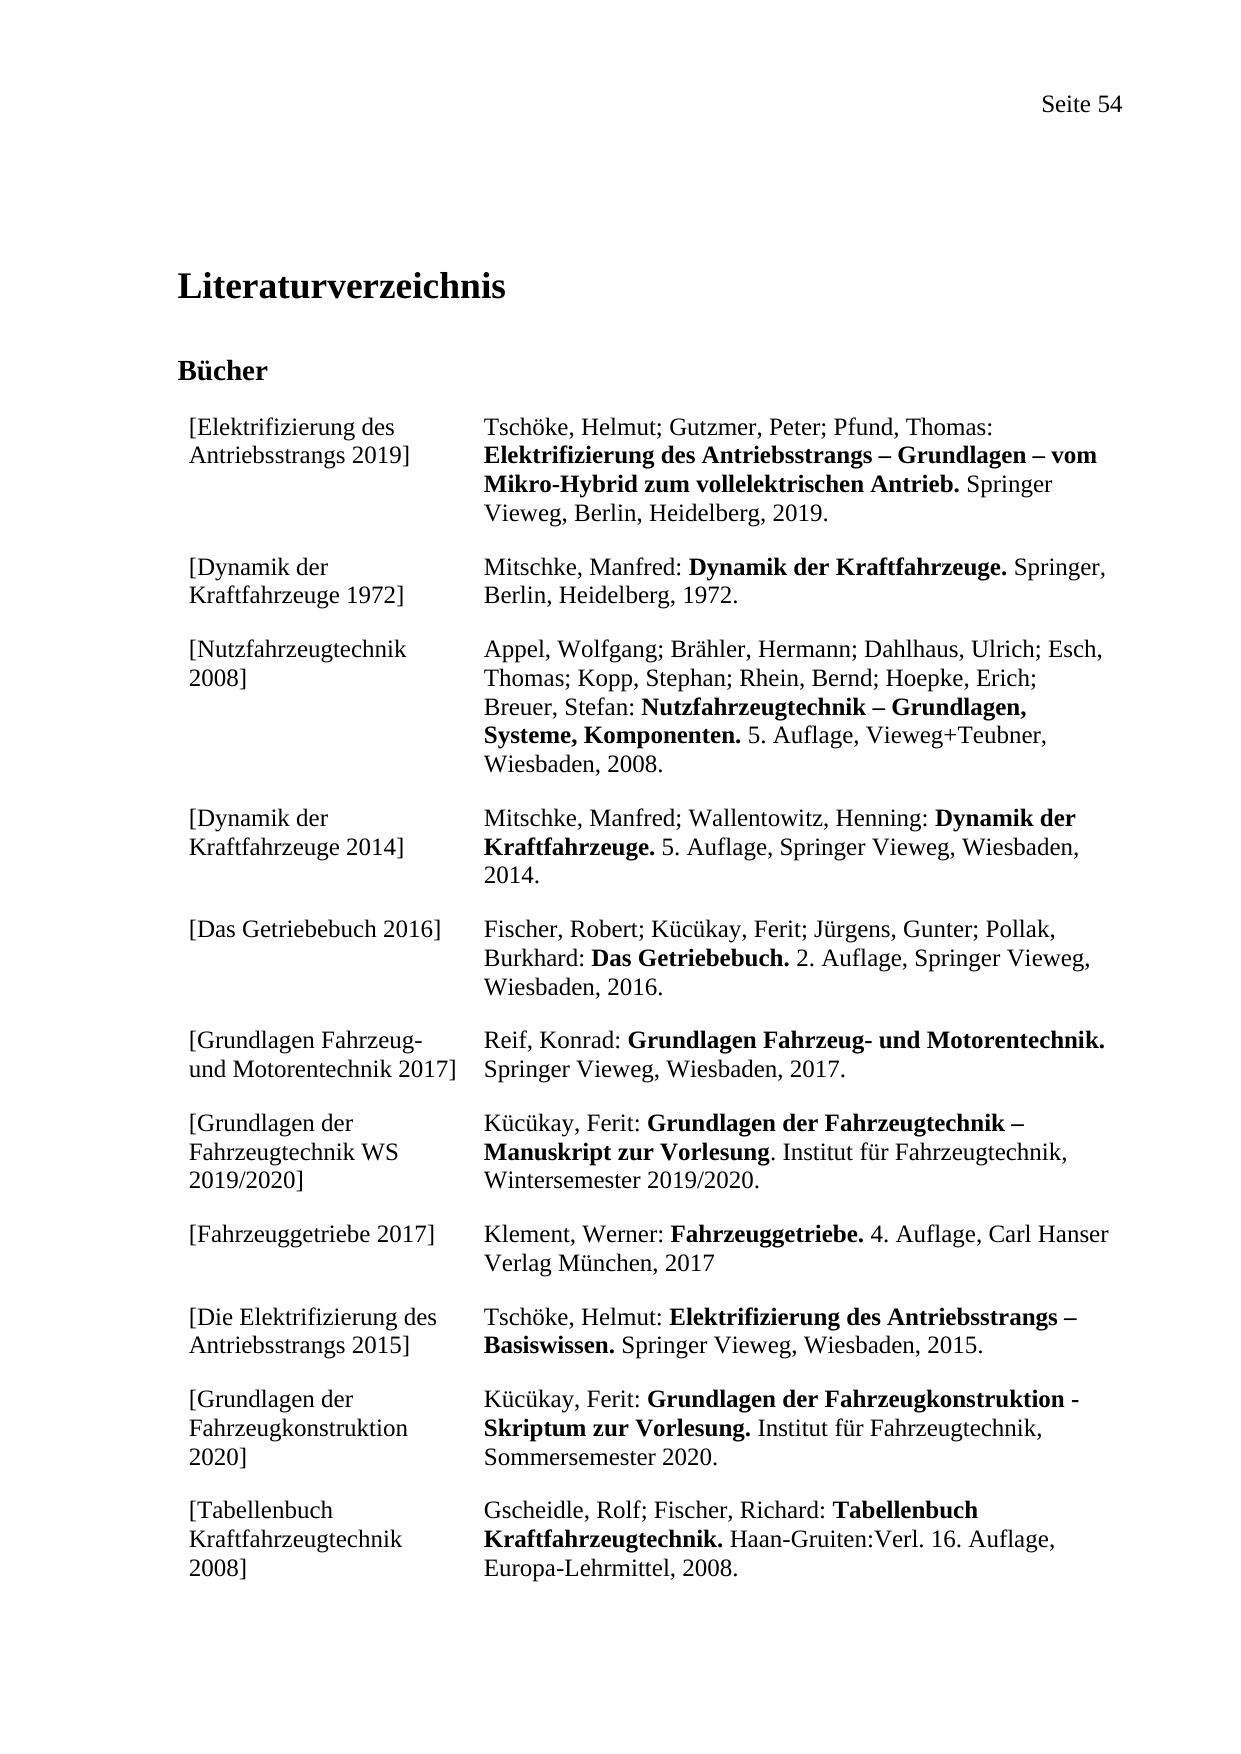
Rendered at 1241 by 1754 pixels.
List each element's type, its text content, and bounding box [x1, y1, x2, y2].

table_cell [Dynamik der Kraftfahrzeuge 1972] [177, 552, 472, 634]
text Bücher [177, 353, 1122, 387]
table_header [Elektrifizierung des Antriebsstrangs 2019] [177, 412, 472, 552]
table_cell [Dynamik der Kraftfahrzeuge 2014] [177, 803, 472, 914]
table_cell Kücükay, Ferit: Grundlagen der Fahrzeugtechnik – Manuskript zur Vorlesung. Institut für Fahrzeugtechnik, Wintersemester 2019/2020. [473, 1108, 1122, 1219]
table_cell [Die Elektrifizierung des Antriebsstrangs 2015] [177, 1302, 472, 1384]
table_cell [Tabellenbuch Kraftfahrzeugtechnik 2008] [177, 1495, 472, 1607]
table_cell Gscheidle, Rolf; Fischer, Richard: Tabellenbuch Kraftfahrzeugtechnik. Haan-Gruiten:Verl. 16. Auflage, Europa-Lehrmittel, 2008. [473, 1495, 1122, 1607]
table_cell Reif, Konrad: Grundlagen Fahrzeug- und Motorentechnik. Springer Vieweg, Wiesbaden, 2017. [473, 1025, 1122, 1108]
table_cell Mitschke, Manfred: Dynamik der Kraftfahrzeuge. Springer, Berlin, Heidelberg, 1972. [473, 552, 1122, 634]
table_cell Appel, Wolfgang; Brähler, Hermann; Dahlhaus, Ulrich; Esch, Thomas; Kopp, Stephan; Rhein, Bernd; Hoepke, Erich; Breuer, Stefan: Nutzfahrzeugtechnik – Grundlagen, Systeme, Komponenten. 5. Auflage, Vieweg+Teubner, Wiesbaden, 2008. [473, 634, 1122, 803]
text Literaturverzeichnis [177, 263, 1122, 307]
table_cell [Nutzfahrzeugtechnik 2008] [177, 634, 472, 803]
table_cell [Grundlagen der Fahrzeugtechnik WS 2019/2020] [177, 1108, 472, 1219]
table_cell [Fahrzeuggetriebe 2017] [177, 1219, 472, 1302]
table_cell Kücükay, Ferit: Grundlagen der Fahrzeugkonstruktion - Skriptum zur Vorlesung. Institut für Fahrzeugtechnik, Sommersemester 2020. [473, 1384, 1122, 1495]
table_cell Klement, Werner: Fahrzeuggetriebe. 4. Auflage, Carl Hanser Verlag München, 2017 [473, 1219, 1122, 1302]
table_cell [Grundlagen der Fahrzeugkonstruktion 2020] [177, 1384, 472, 1495]
table_cell Tschöke, Helmut: Elektrifizierung des Antriebsstrangs – Basiswissen. Springer Vieweg, Wiesbaden, 2015. [473, 1302, 1122, 1384]
table_cell Fischer, Robert; Kücükay, Ferit; Jürgens, Gunter; Pollak, Burkhard: Das Getriebebuch. 2. Auflage, Springer Vieweg, Wiesbaden, 2016. [473, 914, 1122, 1025]
table_header Tschöke, Helmut; Gutzmer, Peter; Pfund, Thomas: Elektrifizierung des Antriebsstrangs – Grundlagen – vom Mikro-Hybrid zum vollelektrischen Antrieb. Springer Vieweg, Berlin, Heidelberg, 2019. [473, 412, 1122, 552]
table_cell [Grundlagen Fahrzeug- und Motorentechnik 2017] [177, 1025, 472, 1108]
table_cell [Das Getriebebuch 2016] [177, 914, 472, 1025]
table_cell Mitschke, Manfred; Wallentowitz, Henning: Dynamik der Kraftfahrzeuge. 5. Auflage, Springer Vieweg, Wiesbaden, 2014. [473, 803, 1122, 914]
